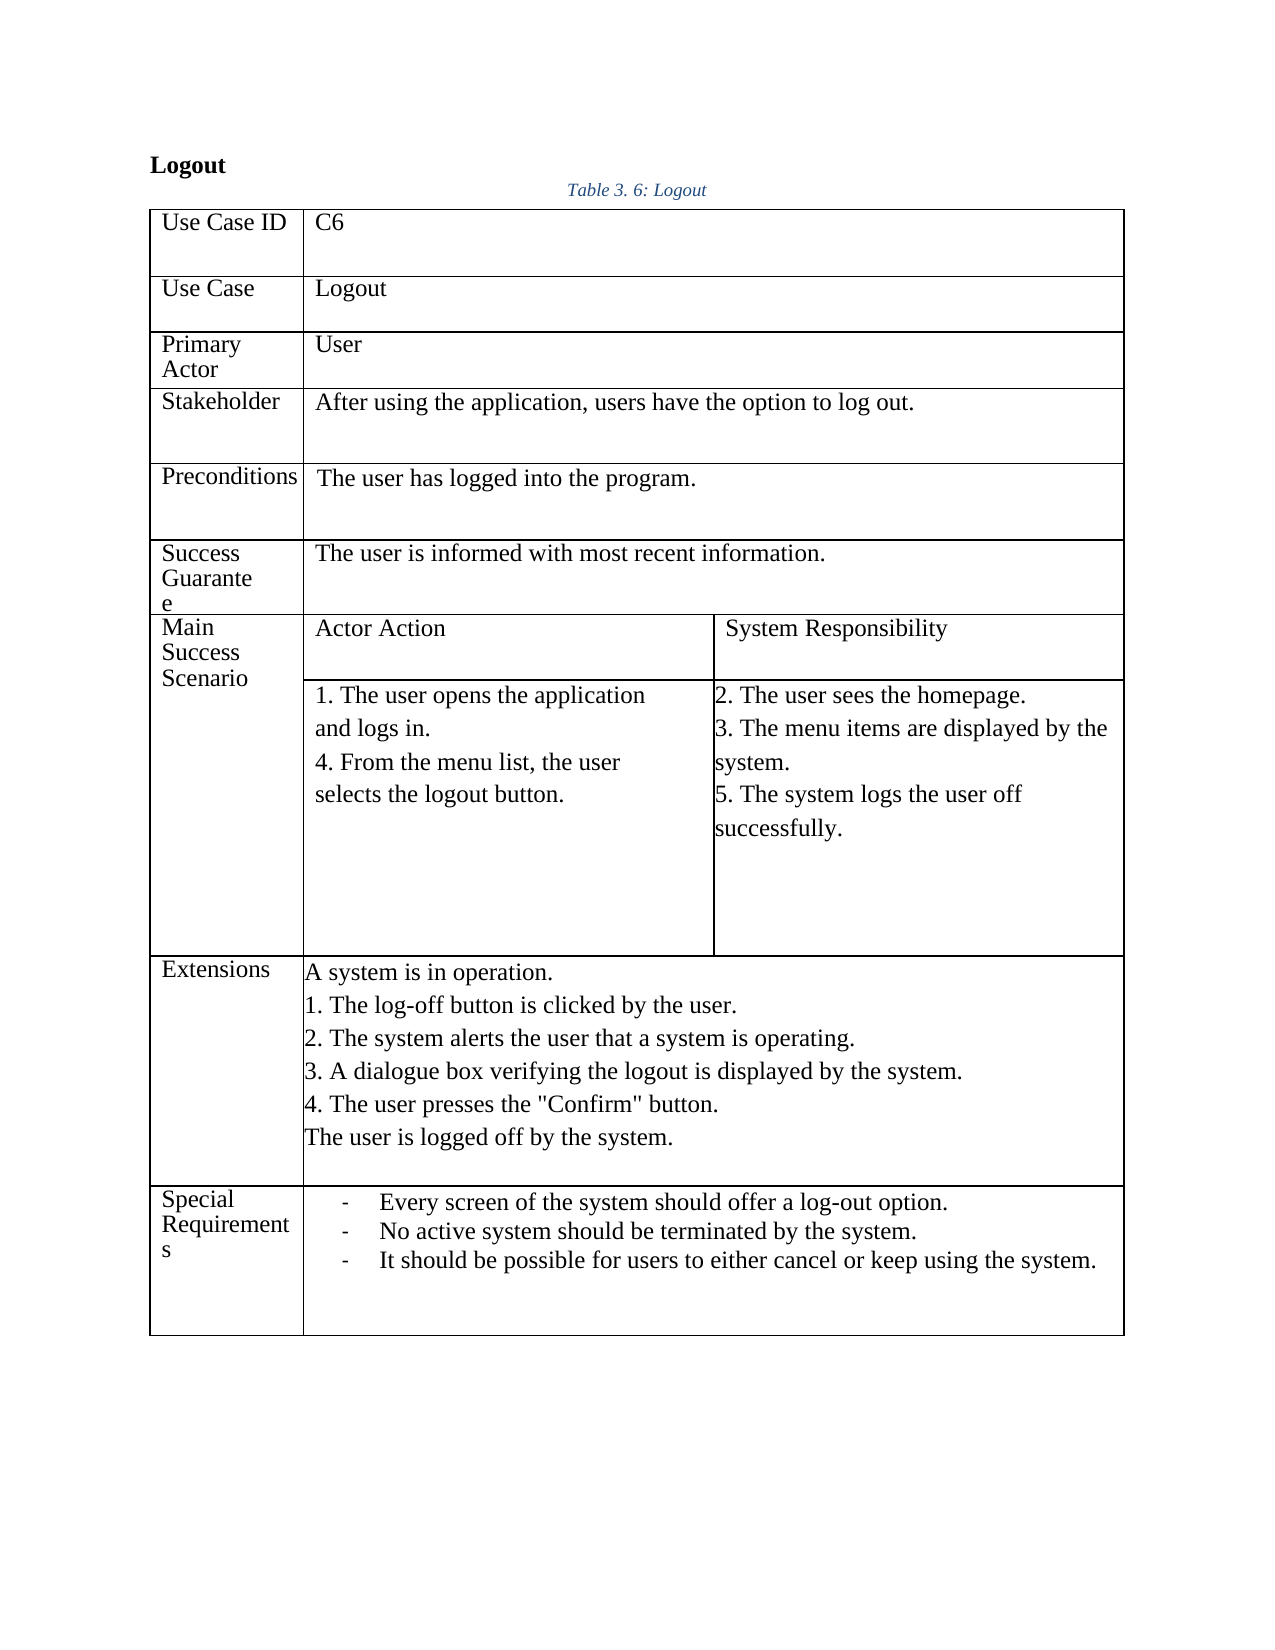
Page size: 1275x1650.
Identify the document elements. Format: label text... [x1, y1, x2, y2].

table_cell Preconditions [151, 464, 303, 539]
table_cell Actor Action [304, 615, 713, 679]
table_cell 1. The user opens the application and logs in. 4. From the menu list, the user selects the logout button. [304, 681, 713, 955]
table_cell Extensions [151, 957, 303, 1185]
table_cell User [304, 333, 1123, 388]
table_cell A system is in operation. 1. The log-off button is clicked by the user. 2. The system alerts the user that a system is operating. 3. A dialogue box verifying the logout is displayed by the system. 4. The user presses the "Confirm" button. The user is logged off by the system. [304, 957, 1123, 1185]
table_cell Success Guarantee [151, 541, 303, 614]
table_cell 2. The user sees the homepage. 3. The menu items are displayed by the system. 5. The system logs the user off successfully. [715, 681, 1123, 955]
table_cell Main Success Scenario [151, 615, 303, 955]
table_cell Use Case [151, 277, 303, 331]
table_header C6 [304, 210, 1123, 276]
table_header Use Case ID [151, 210, 303, 276]
table_cell Logout [304, 277, 1123, 331]
text Logout [150, 150, 1125, 179]
table_cell System Responsibility [715, 615, 1123, 679]
table_cell Primary Actor [151, 333, 303, 388]
table_cell Special Requirements [151, 1187, 303, 1334]
table_cell The user has logged into the program. [304, 464, 1123, 539]
table_cell Stakeholder [151, 389, 303, 462]
table_cell Every screen of the system should offer a log-out option. No active system should be terminated by the system. It should be possible for users to either cancel or keep using the system. [304, 1187, 1123, 1334]
table_cell The user is informed with most recent information. [304, 541, 1123, 614]
table_cell After using the application, users have the option to log out. [304, 389, 1123, 462]
